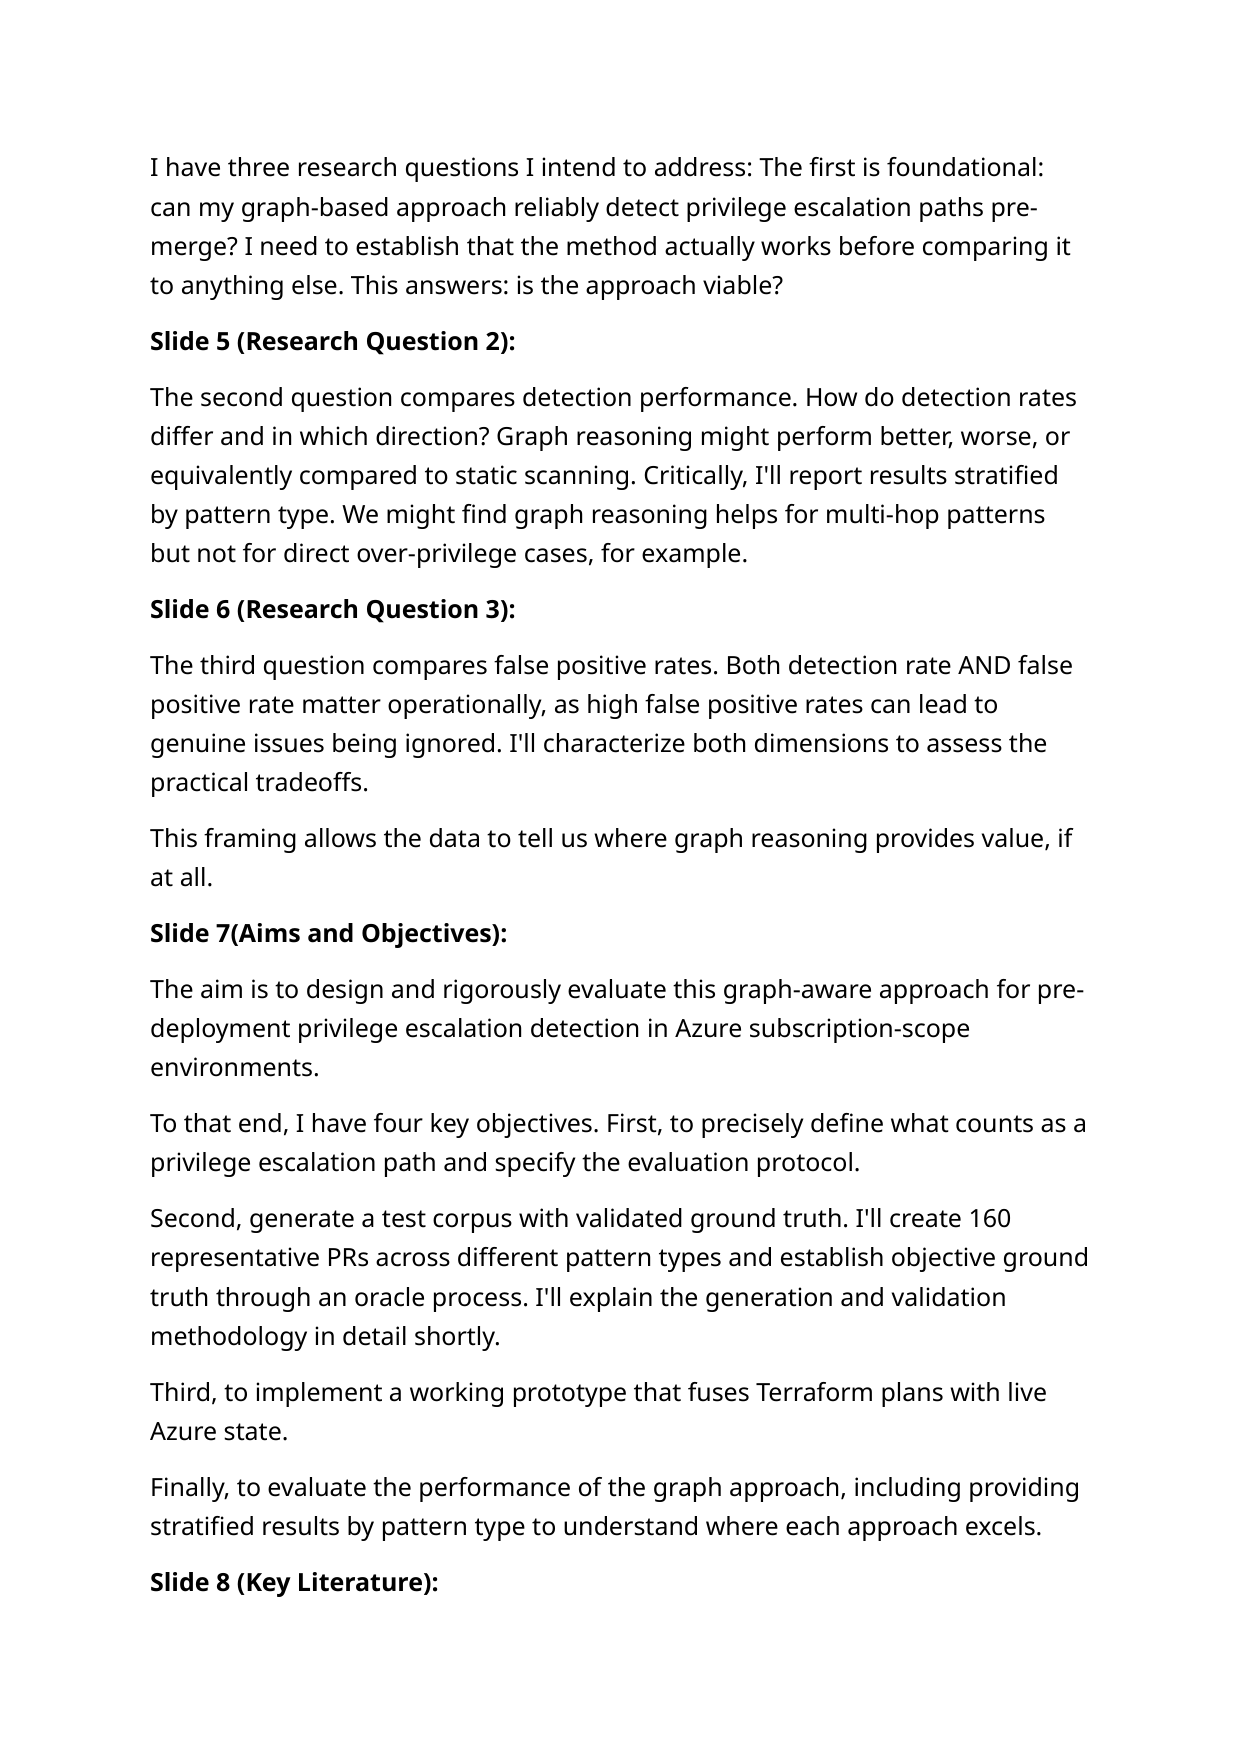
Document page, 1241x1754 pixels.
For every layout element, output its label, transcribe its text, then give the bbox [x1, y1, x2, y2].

text The aim is to design and rigorously evaluate this graph-aware approach for pre-deployment privilege escalation detection in Azure subscription-scope environments. [150, 972, 1090, 1084]
text Slide 7(Aims and Objectives): [150, 916, 1090, 950]
text Slide 6 (Research Question 3): [150, 592, 1090, 626]
text The third question compares false positive rates. Both detection rate AND false positive rate matter operationally, as high false positive rates can lead to genuine issues being ignored. I'll characterize both dimensions to assess the practical tradeoffs. [150, 647, 1090, 799]
text To that end, I have four key objectives. First, to precisely define what counts as a privilege escalation path and specify the evaluation protocol. [150, 1106, 1090, 1179]
text Second, generate a test corpus with validated ground truth. I'll create 160 representative PRs across different pattern types and establish objective ground truth through an oracle process. I'll explain the generation and validation methodology in detail shortly. [150, 1201, 1090, 1352]
text This framing allows the data to tell us where graph reasoning provides value, if at all. [150, 821, 1090, 894]
text Slide 5 (Research Question 2): [150, 323, 1090, 357]
text Finally, to evaluate the performance of the graph approach, including providing stratified results by pattern type to understand where each approach excels. [150, 1469, 1090, 1542]
text Third, to implement a working prototype that fuses Terraform plans with live Azure state. [150, 1374, 1090, 1447]
text Slide 8 (Key Literature): [150, 1564, 1090, 1598]
text I have three research questions I intend to address: The first is foundational: can my graph-based approach reliably detect privilege escalation paths pre-merge? I need to establish that the method actually works before comparing it to anything else. This answers: is the approach viable? [150, 150, 1090, 302]
text The second question compares detection performance. How do detection rates differ and in which direction? Graph reasoning might perform better, worse, or equivalently compared to static scanning. Critically, I'll report results stratified by pattern type. We might find graph reasoning helps for multi-hop patterns but not for direct over-privilege cases, for example. [150, 379, 1090, 570]
